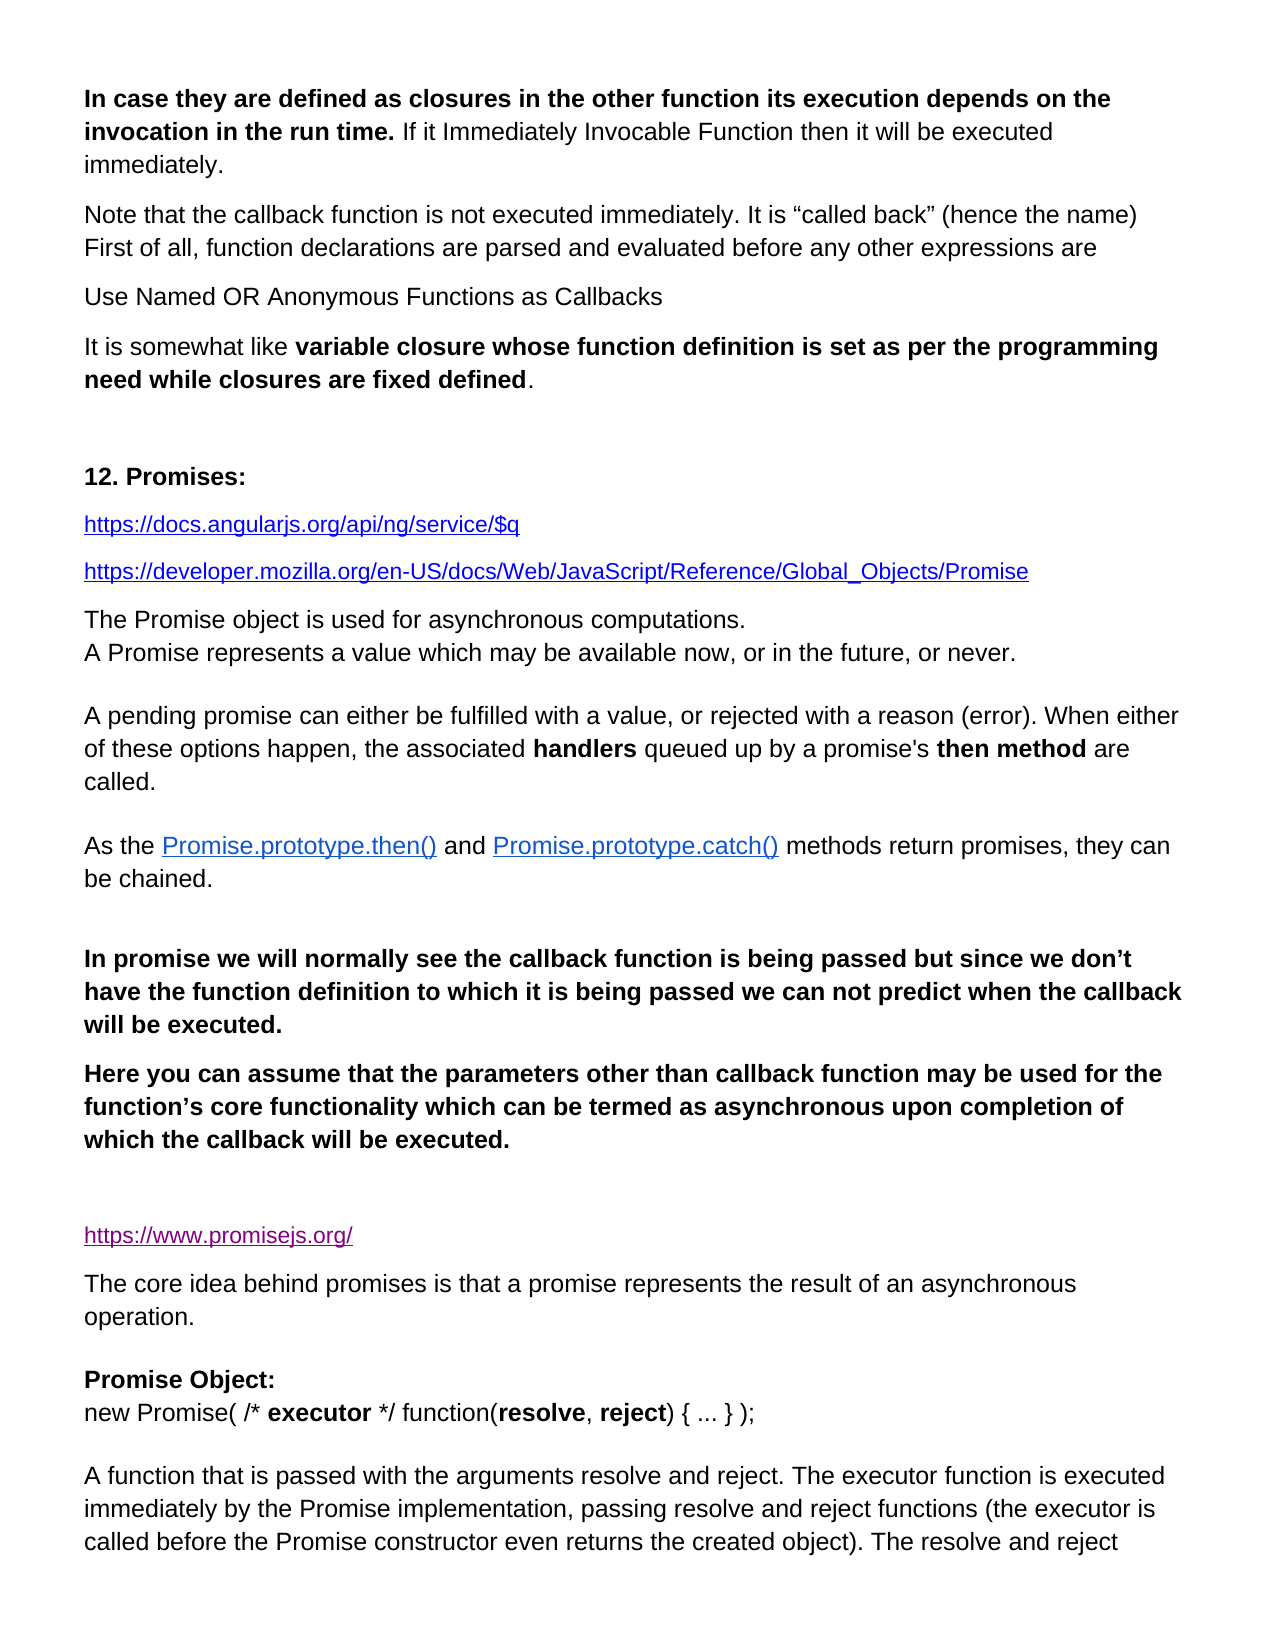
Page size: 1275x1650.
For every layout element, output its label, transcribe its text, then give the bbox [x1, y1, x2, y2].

text In promise we will normally see the callback function is being passed but since we don’t have the function definition to which it is being passed we can not predict when the callback will be executed. [84, 943, 1191, 1038]
text The Promise object is used for asynchronous computations. [84, 605, 1191, 634]
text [84, 1461, 1191, 1556]
text 12. Promises: [84, 462, 1191, 490]
text The core idea behind promises is that a promise represents the result of an asynchronous operation. [84, 1269, 1191, 1331]
text Here you can assume that the parameters other than callback function may be used for the function’s core functionality which can be termed as asynchronous upon completion of which the callback will be executed. [84, 1059, 1191, 1154]
text https://www.promisejs.org/ [84, 1222, 1191, 1248]
text Promise Object: [84, 1365, 1191, 1394]
text A pending promise can either be fulfilled with a value, or rejected with a reason (error). When either of these options happen, the associated handlers queued up by a promise's then method are called. [84, 701, 1191, 796]
text new Promise( /* executor */ function(resolve, reject) { ... } ); [84, 1398, 1191, 1427]
text https://docs.angularjs.org/api/ng/service/$q [84, 511, 1191, 538]
text It is somewhat like variable closure whose function definition is set as per the programming need while closures are fixed defined. [84, 332, 1191, 394]
text Note that the callback function is not executed immediately. It is “called back” (hence the name) First of all, function declarations are parsed and evaluated before any other expressions are [84, 200, 1191, 261]
text In case they are defined as closures in the other function its execution depends on the invocation in the run time. If it Immediately Invocable Function then it will be executed immediately. [84, 84, 1191, 179]
text As the Promise.prototype.then() and Promise.prototype.catch() methods return promises, they can be chained. [84, 831, 1191, 892]
text https://developer.mozilla.org/en-US/docs/Web/JavaScript/Reference/Global_Objects/Promise [84, 558, 1191, 584]
text Use Named OR Anonymous Functions as Callbacks [84, 282, 1191, 311]
text A Promise represents a value which may be available now, or in the future, or never. [84, 638, 1191, 667]
